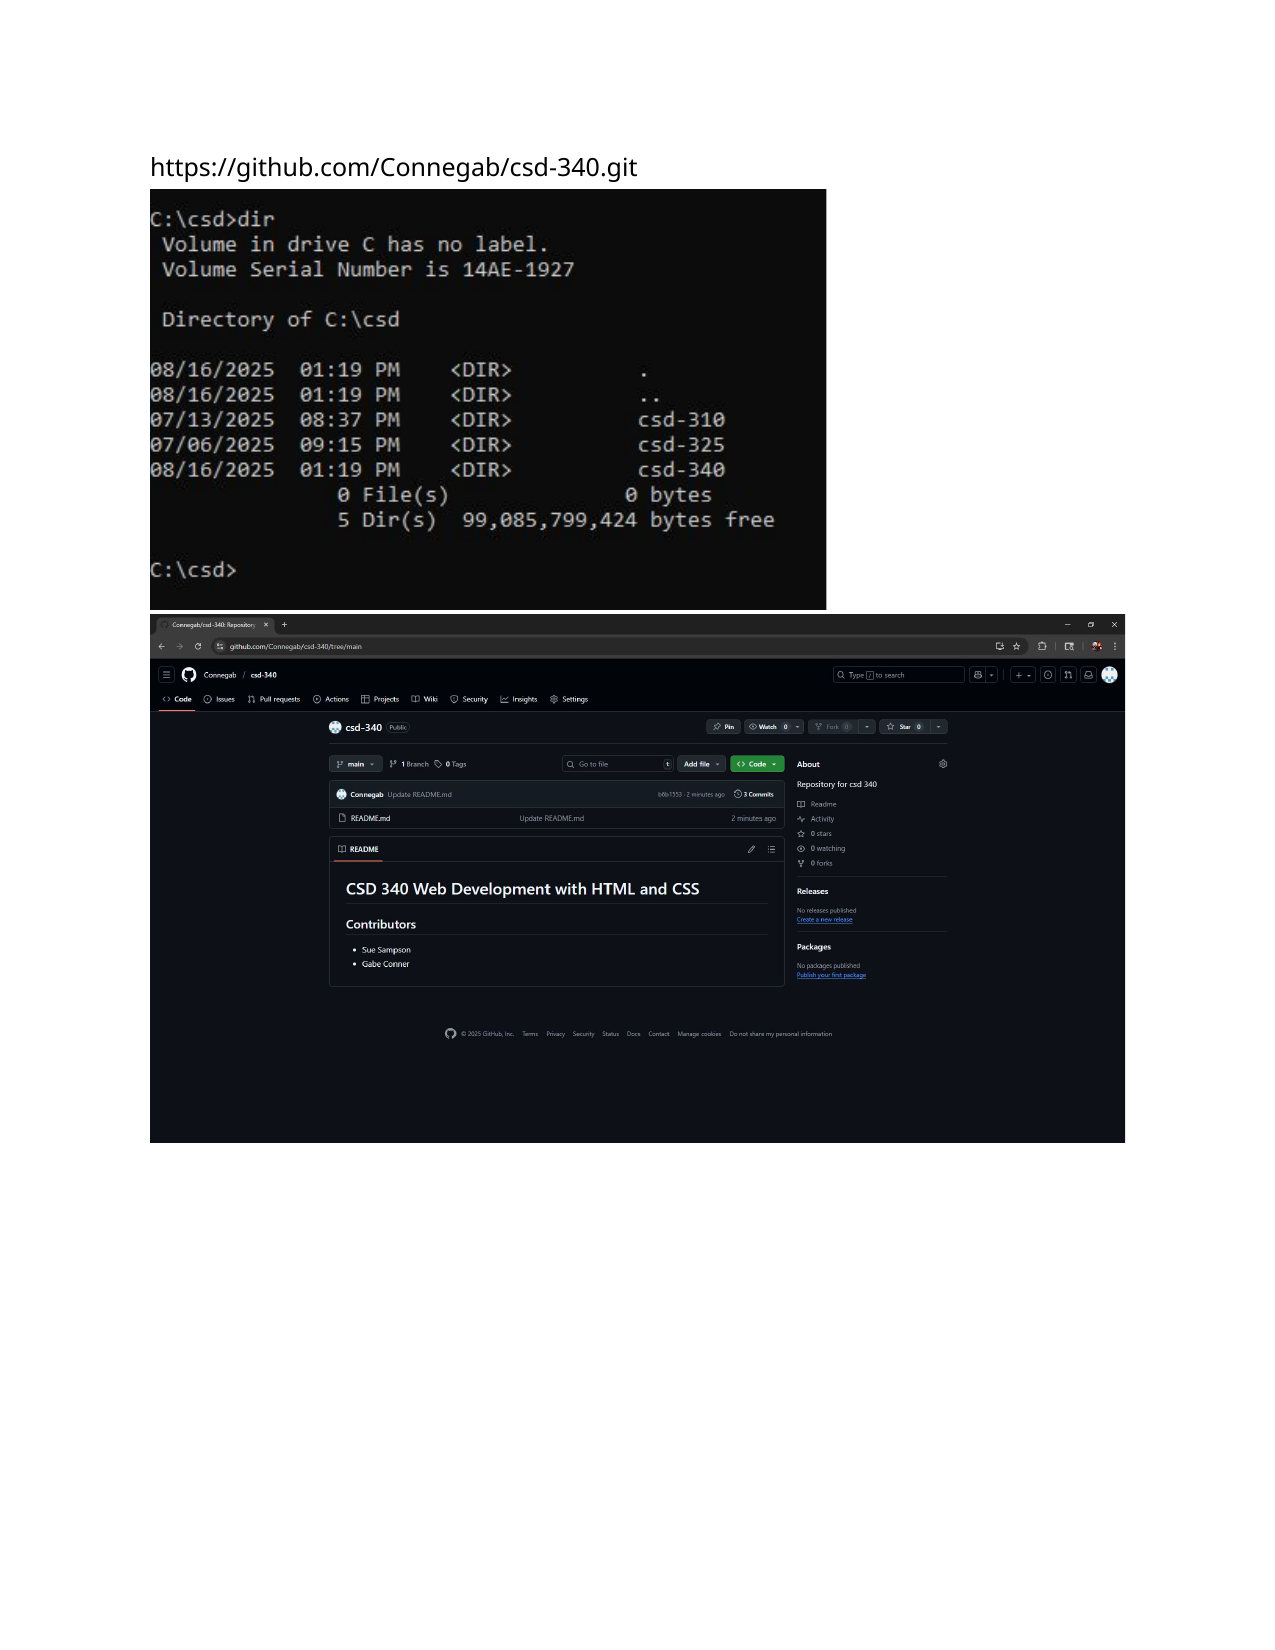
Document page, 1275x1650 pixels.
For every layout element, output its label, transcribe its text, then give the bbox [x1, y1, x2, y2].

picture [150, 189, 827, 610]
picture [150, 614, 1125, 1143]
